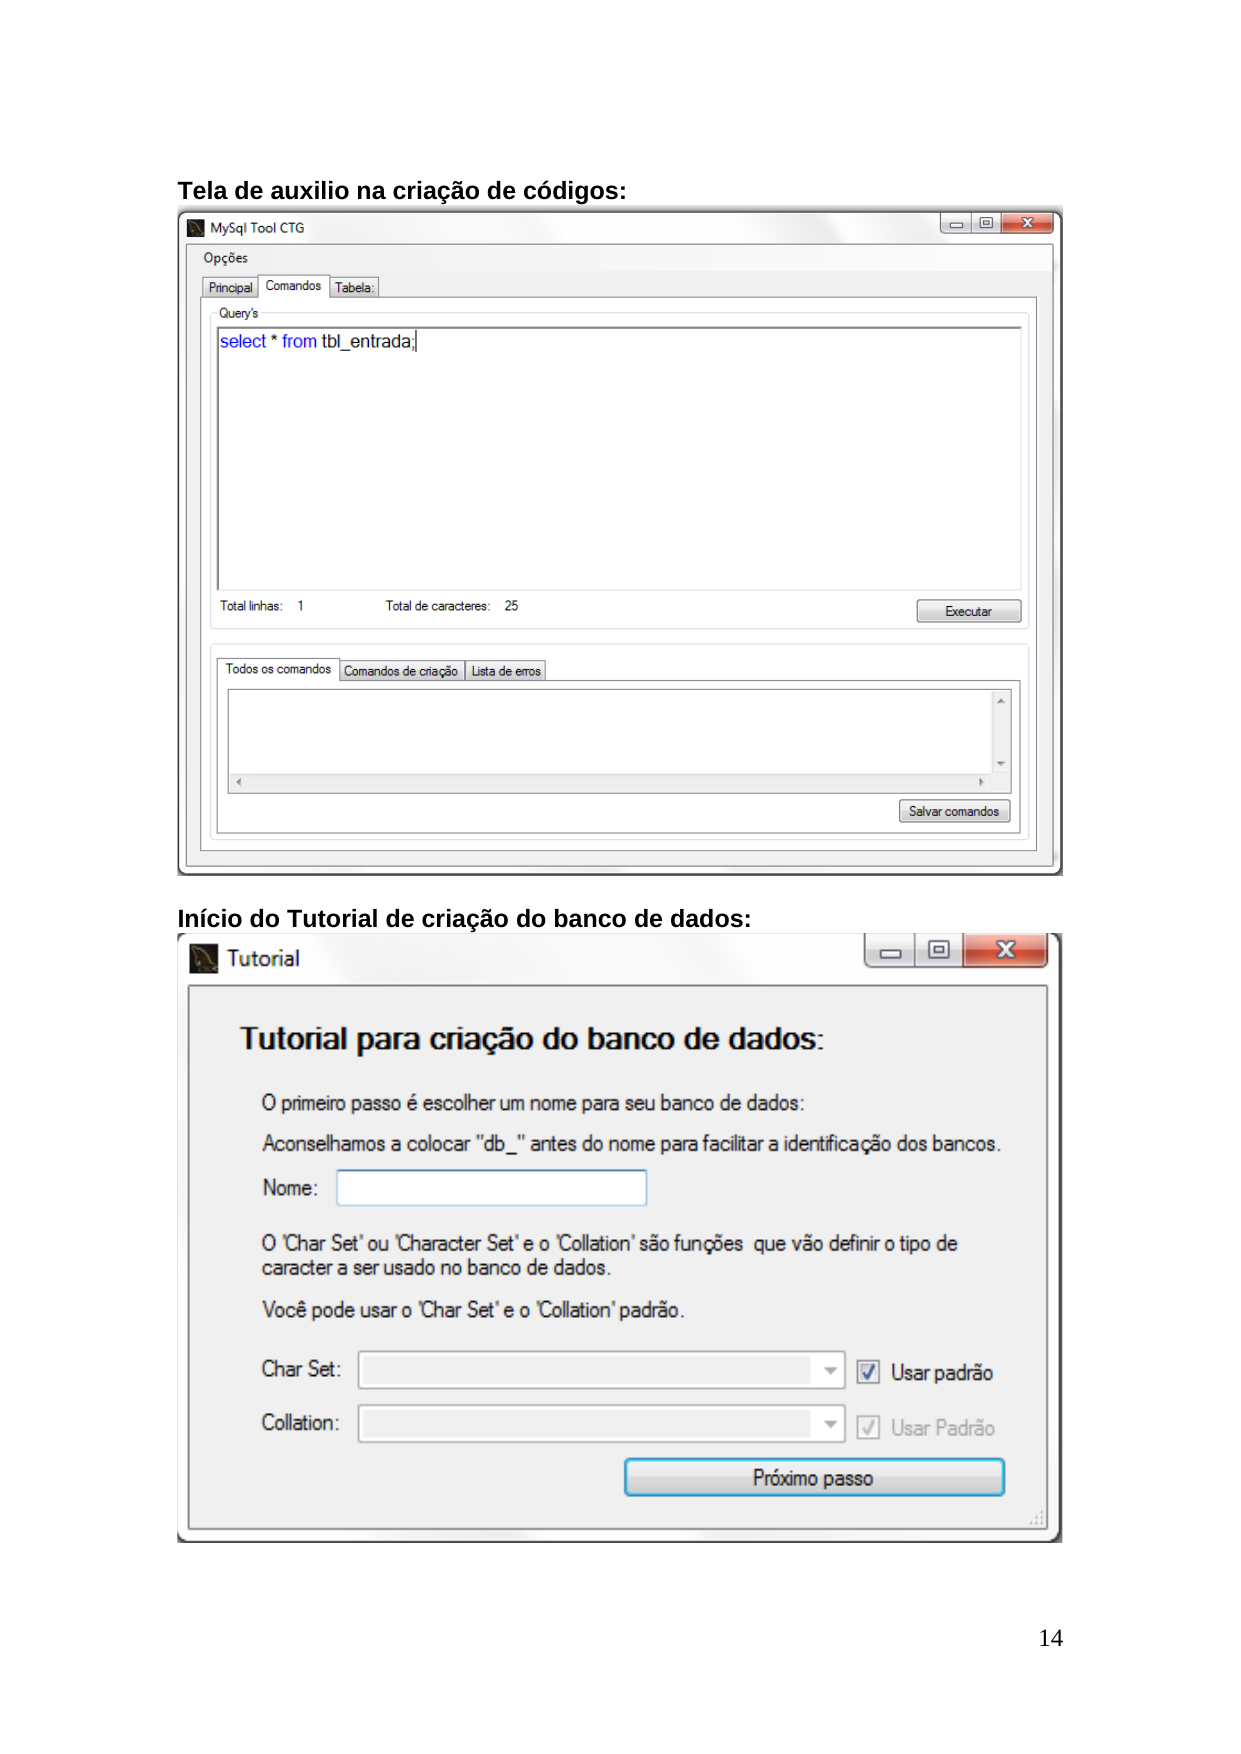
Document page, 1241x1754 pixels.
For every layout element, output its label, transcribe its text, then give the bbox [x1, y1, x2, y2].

text Tela de auxilio na criação de códigos: [177, 176, 1063, 205]
text Início do Tutorial de criação do banco de dados: [177, 904, 1063, 933]
picture [177, 933, 1063, 1543]
picture [177, 205, 1063, 876]
